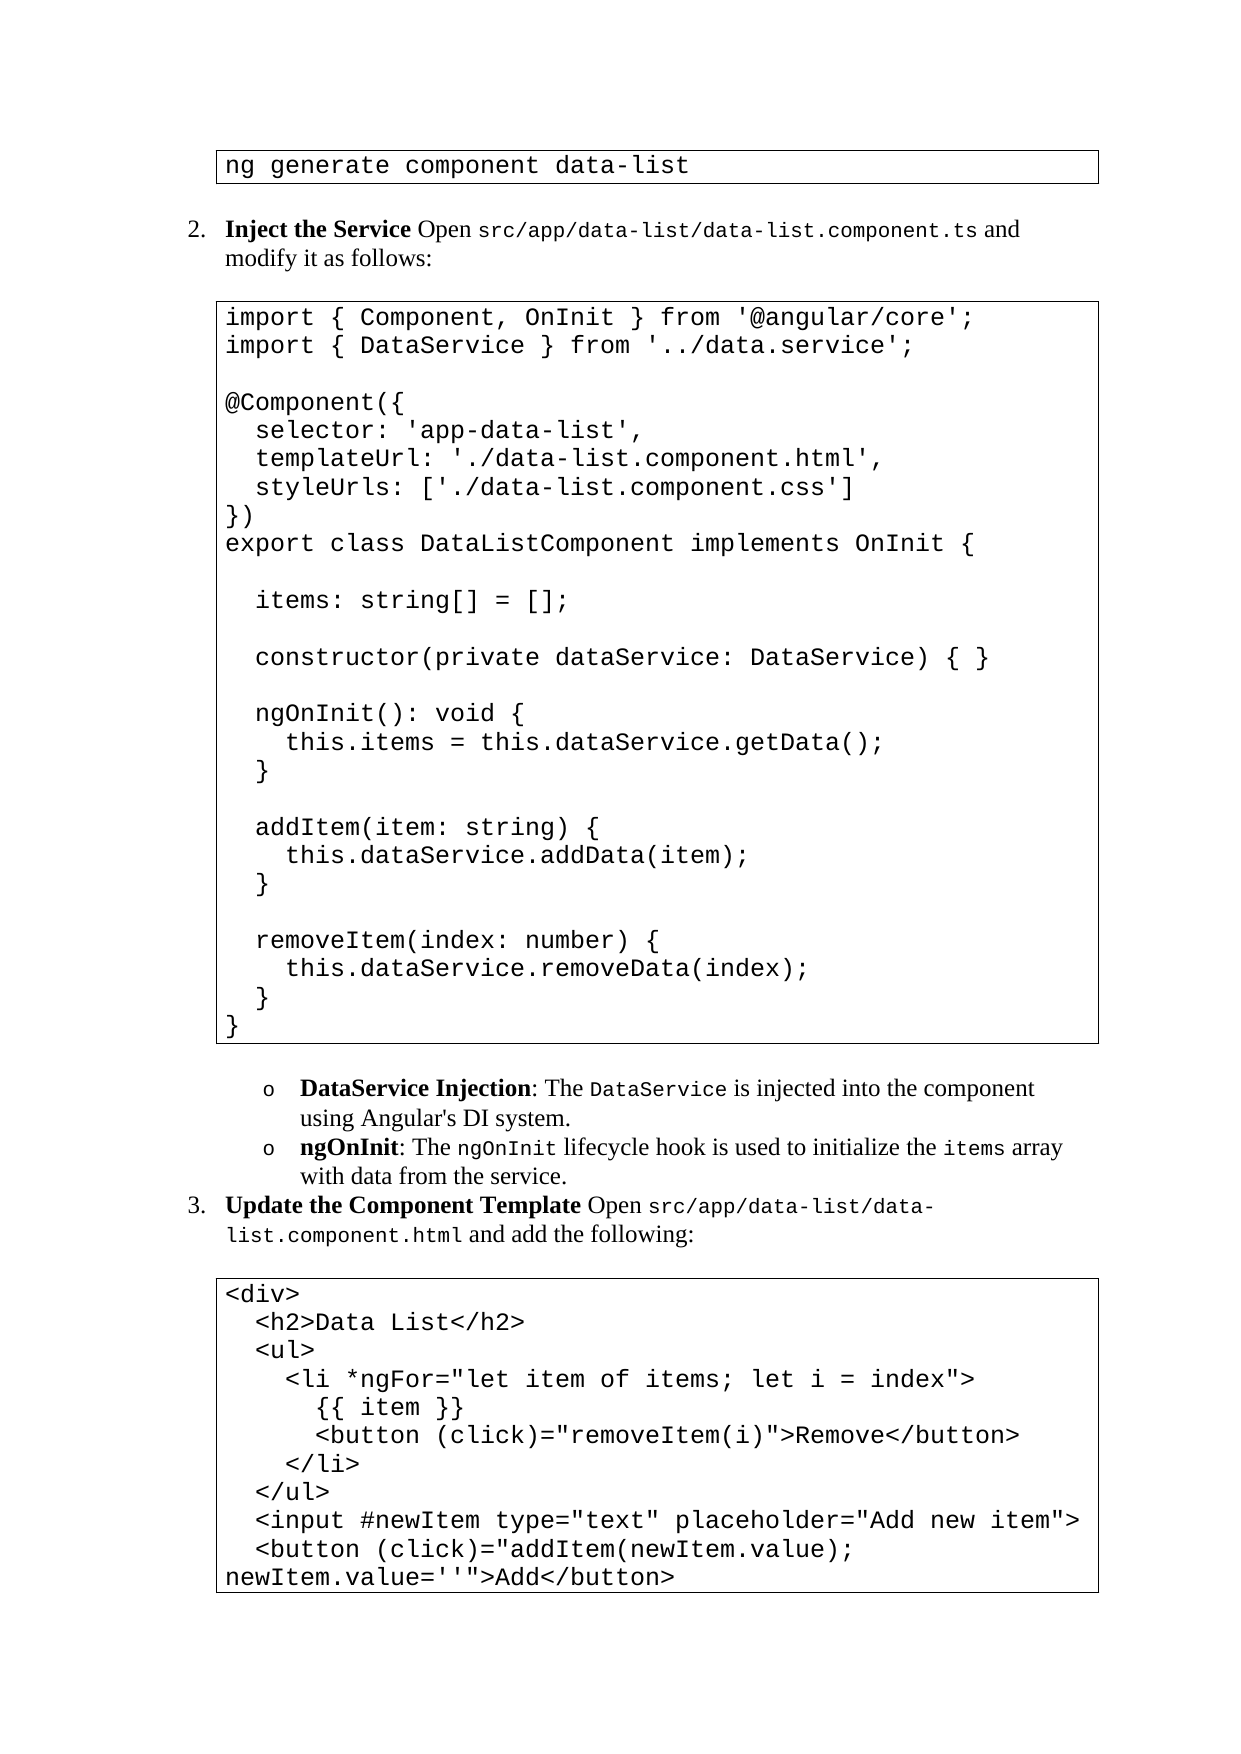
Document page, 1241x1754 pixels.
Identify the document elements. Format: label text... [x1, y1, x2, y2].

text items: string[] = []; [217, 584, 1098, 616]
list DataService Injection: The DataService is injected into the component using Angular's DI system. [262, 1073, 1090, 1132]
text constructor(private dataService: DataService) { } [217, 641, 1098, 673]
text }) [217, 499, 1098, 528]
list Update the Component Template Open src/app/data-list/data-list.component.html and add the following: [187, 1190, 1090, 1249]
text <div> [217, 1279, 1098, 1307]
text <button (click)="addItem(newItem.value); newItem.value=''">Add</button> [217, 1533, 1098, 1592]
text this.items = this.dataService.getData(); [217, 726, 1098, 754]
text removeItem(index: number) { [217, 924, 1098, 953]
text import { DataService } from '../data.service'; [217, 329, 1098, 361]
list Inject the Service Open src/app/data-list/data-list.component.ts and modify it as follows: [187, 214, 1090, 272]
list ngOnInit: The ngOnInit lifecycle hook is used to initialize the items array with data from the service. [262, 1132, 1090, 1190]
text selector: 'app-data-list', [217, 414, 1098, 443]
text } [217, 754, 1098, 786]
text addItem(item: string) { [217, 811, 1098, 839]
text <ul> [217, 1335, 1098, 1363]
text export class DataListComponent implements OnInit { [217, 528, 1098, 559]
text <button (click)="removeItem(i)">Remove</button> [217, 1420, 1098, 1448]
text </li> [217, 1448, 1098, 1477]
text this.dataService.addData(item); [217, 839, 1098, 868]
text } [217, 868, 1098, 899]
text <li *ngFor="let item of items; let i = index"> [217, 1363, 1098, 1392]
text ngOnInit(): void { [217, 698, 1098, 726]
text <h2>Data List</h2> [217, 1307, 1098, 1335]
text } [217, 981, 1098, 1009]
text ng generate component data-list [217, 151, 1098, 183]
text {{ item }} [217, 1392, 1098, 1420]
text </ul> [217, 1477, 1098, 1505]
text this.dataService.removeData(index); [217, 953, 1098, 981]
text } [217, 1009, 1098, 1043]
text <input #newItem type="text" placeholder="Add new item"> [217, 1505, 1098, 1533]
text styleUrls: ['./data-list.component.css'] [217, 471, 1098, 499]
text @Component({ [217, 386, 1098, 414]
text templateUrl: './data-list.component.html', [217, 443, 1098, 471]
text import { Component, OnInit } from '@angular/core'; [217, 302, 1098, 329]
